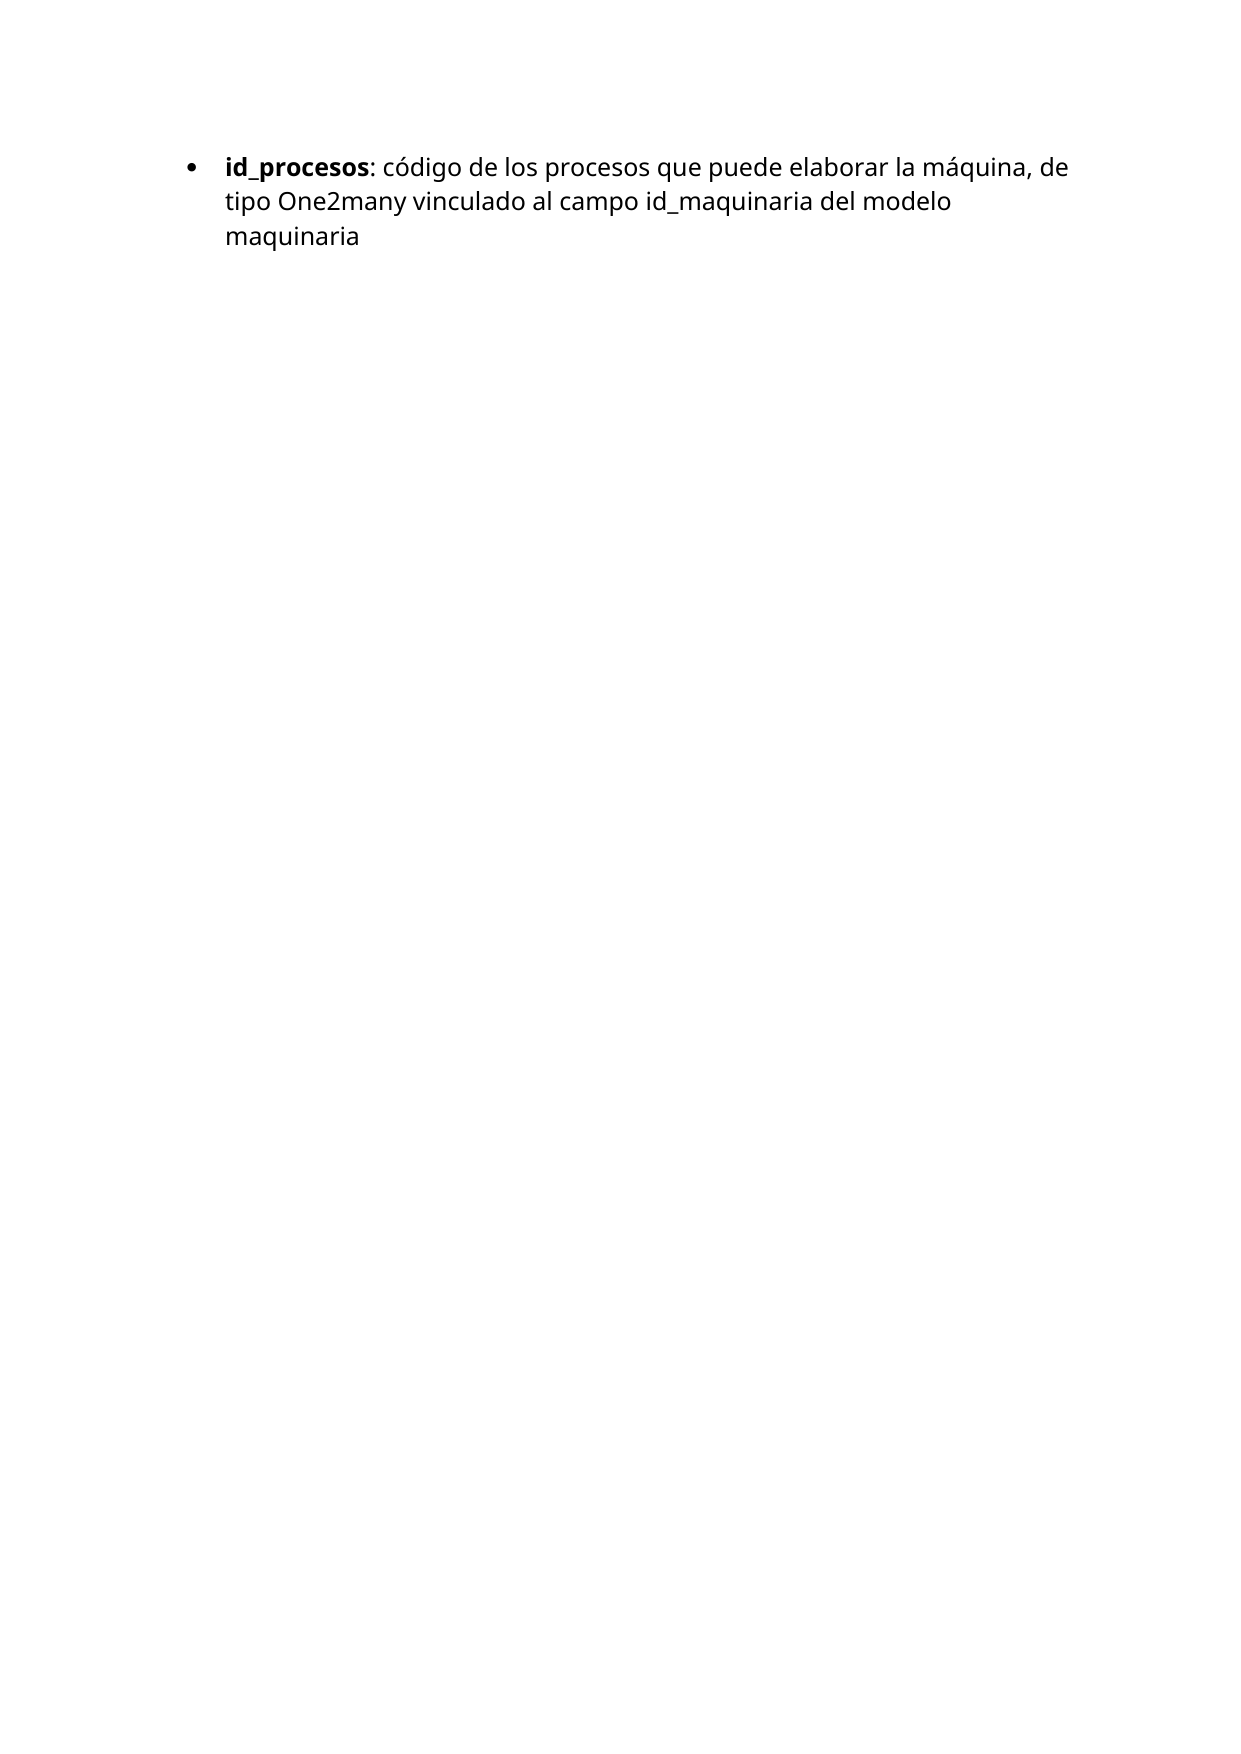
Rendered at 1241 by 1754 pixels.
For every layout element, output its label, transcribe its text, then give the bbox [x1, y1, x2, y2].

list id_procesos: código de los procesos que puede elaborar la máquina, de tipo One2many vinculado al campo id_maquinaria del modelo maquinaria [187, 150, 1090, 252]
